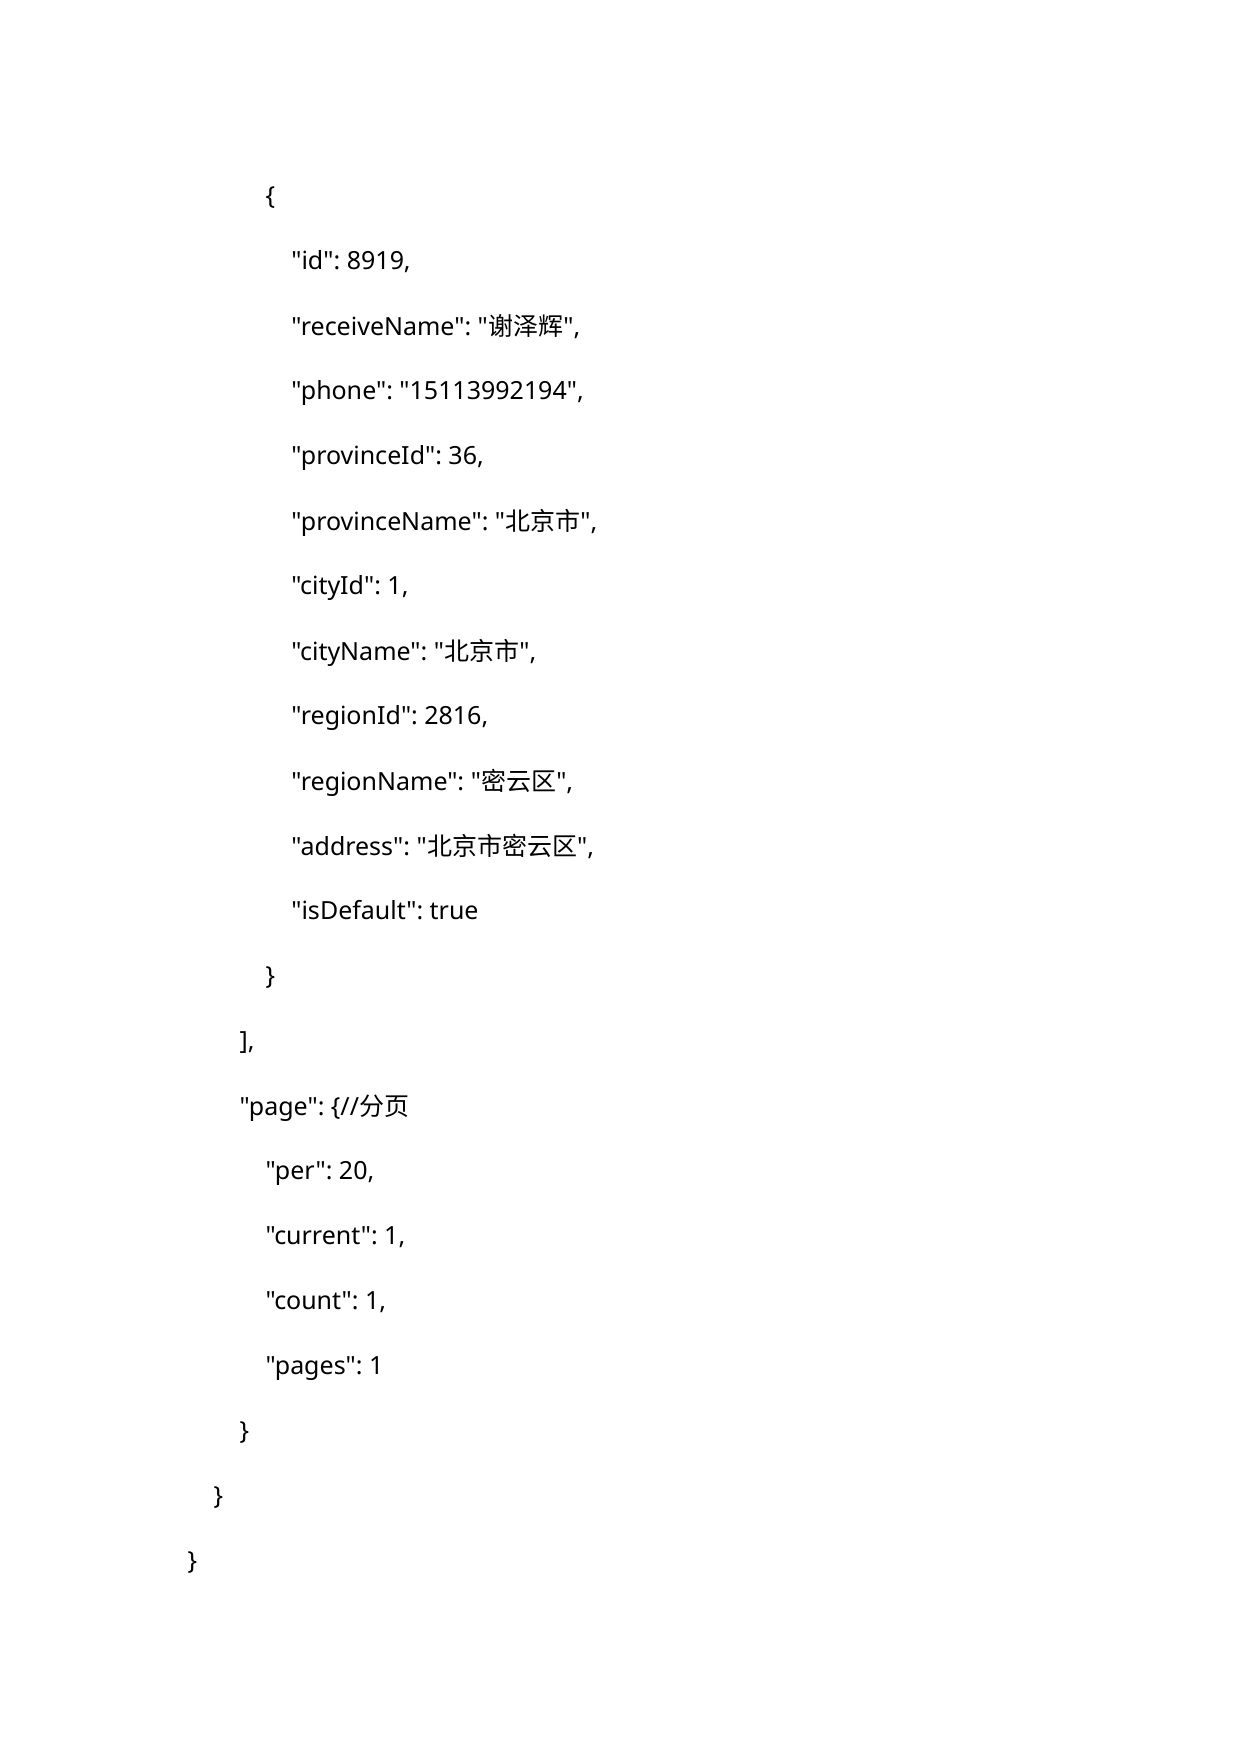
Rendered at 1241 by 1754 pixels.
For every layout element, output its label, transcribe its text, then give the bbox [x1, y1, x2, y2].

text "count": 1, [187, 1267, 1053, 1332]
text "cityName": "北京市", [187, 617, 1053, 682]
text } [187, 1527, 1053, 1592]
text "isDefault": true [187, 877, 1053, 942]
text "current": 1, [187, 1202, 1053, 1267]
text "per": 20, [187, 1137, 1053, 1202]
text "phone": "15113992194", [187, 357, 1053, 422]
text "cityId": 1, [187, 552, 1053, 617]
text } [187, 1462, 1053, 1527]
text "page": {//分页 [187, 1072, 1053, 1137]
text "provinceName": "北京市", [187, 487, 1053, 552]
text "receiveName": "谢泽辉", [187, 292, 1053, 357]
text "pages": 1 [187, 1332, 1053, 1397]
text } [187, 942, 1053, 1007]
text "regionId": 2816, [187, 682, 1053, 747]
text "address": "北京市密云区", [187, 812, 1053, 877]
text "regionName": "密云区", [187, 747, 1053, 812]
text "provinceId": 36, [187, 422, 1053, 487]
text "id": 8919, [187, 227, 1053, 292]
text ], [187, 1007, 1053, 1072]
text { [187, 162, 1053, 227]
text } [187, 1397, 1053, 1462]
